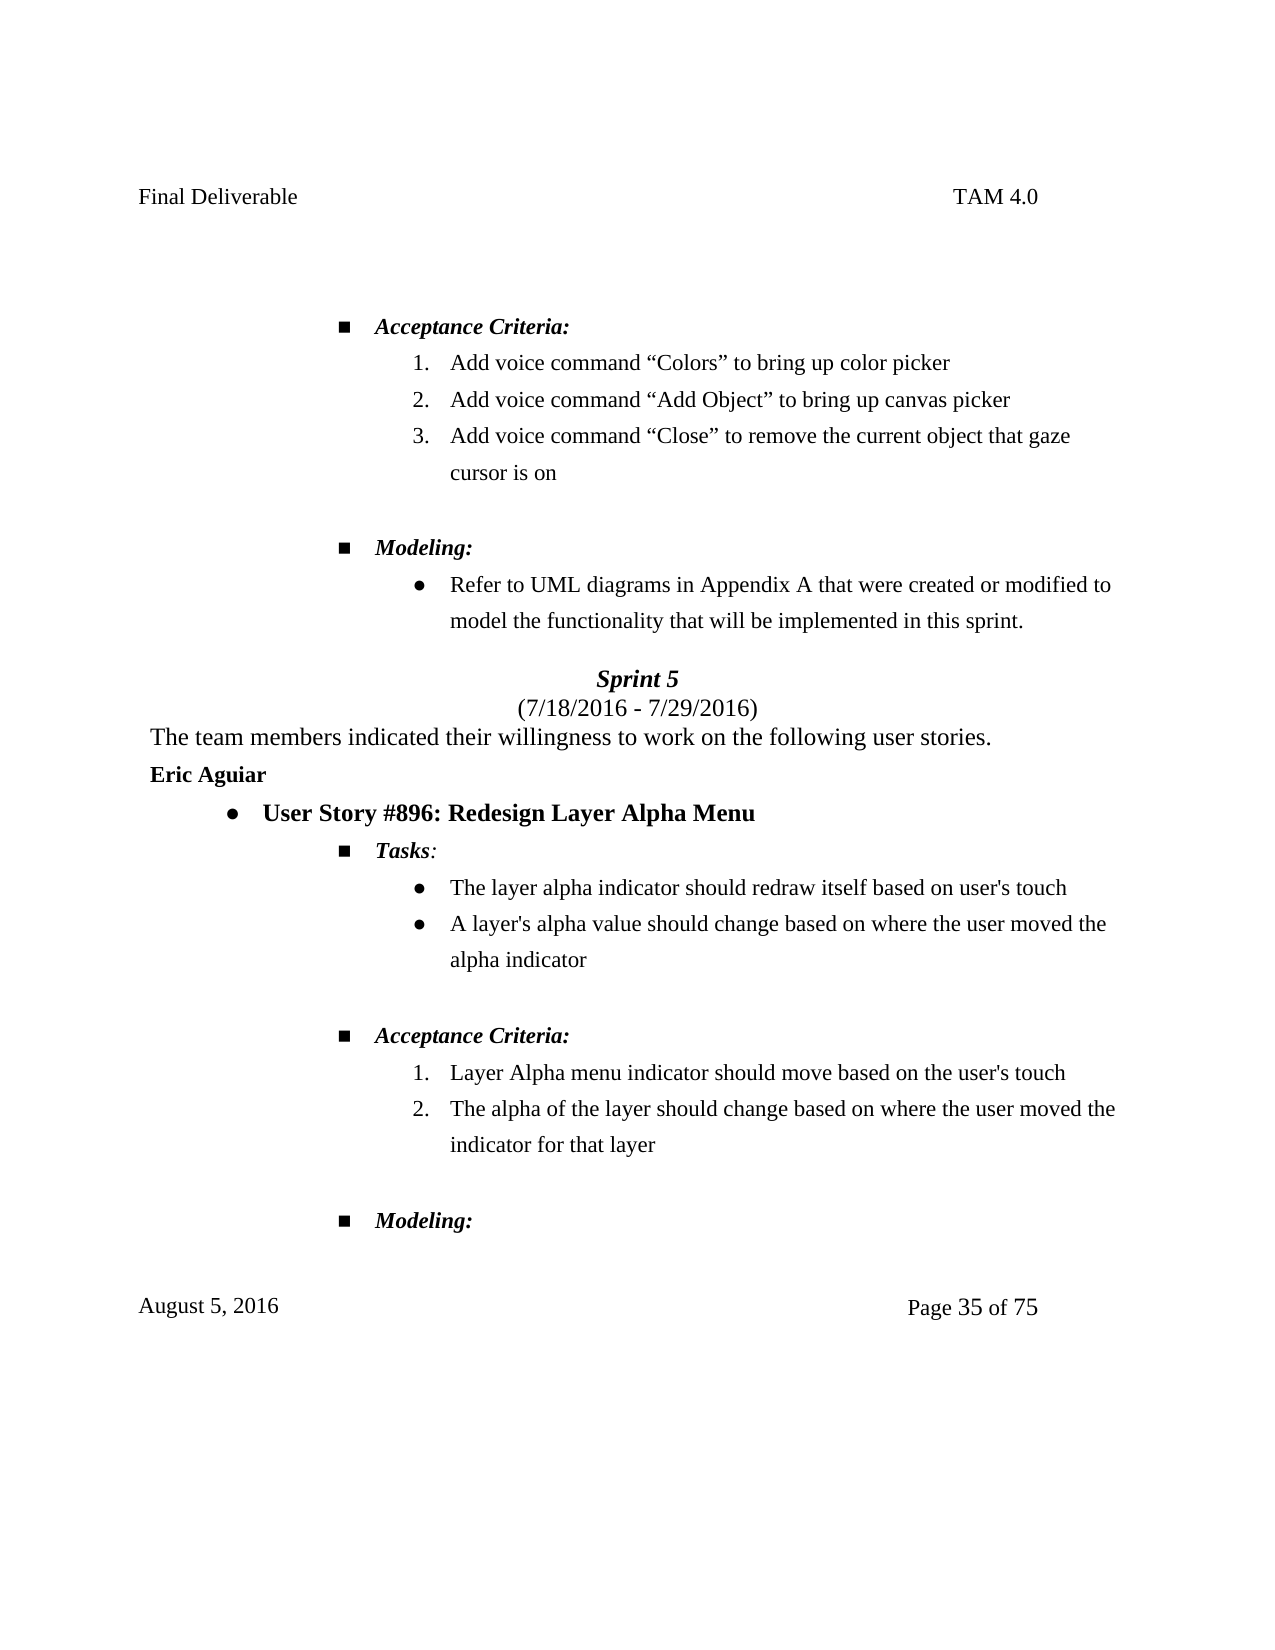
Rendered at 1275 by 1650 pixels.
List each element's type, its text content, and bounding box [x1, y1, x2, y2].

text (7/18/2016 - 7/29/2016) [150, 693, 1125, 722]
subtitle Sprint 5 [150, 664, 1125, 693]
list Modeling: [337, 1207, 1125, 1234]
text Eric Aguiar [150, 761, 1125, 788]
list Add voice command “Close” to remove the current object that gaze cursor is on [412, 422, 1125, 485]
text The team members indicated their willingness to work on the following user stories. [150, 722, 1125, 751]
list Tasks: [337, 837, 1125, 864]
list Acceptance Criteria: [337, 1022, 1125, 1049]
list The layer alpha indicator should redraw itself based on user's touch [412, 874, 1125, 900]
list Modeling: [337, 534, 1125, 561]
list Add voice command “Colors” to bring up color picker [412, 349, 1125, 376]
list User Story #896: Redesign Layer Alpha Menu [225, 798, 1125, 827]
list Acceptance Criteria: [337, 313, 1125, 339]
list Refer to UML diagrams in Appendix A that were created or modified to model the functionality that will be implemented in this sprint. [412, 571, 1125, 633]
list Add voice command “Add Object” to bring up canvas picker [412, 386, 1125, 412]
list Layer Alpha menu indicator should move based on the user's touch [412, 1059, 1125, 1085]
list The alpha of the layer should change based on where the user moved the indicator for that layer [412, 1095, 1125, 1158]
list A layer's alpha value should change based on where the user moved the alpha indicator [412, 910, 1125, 973]
